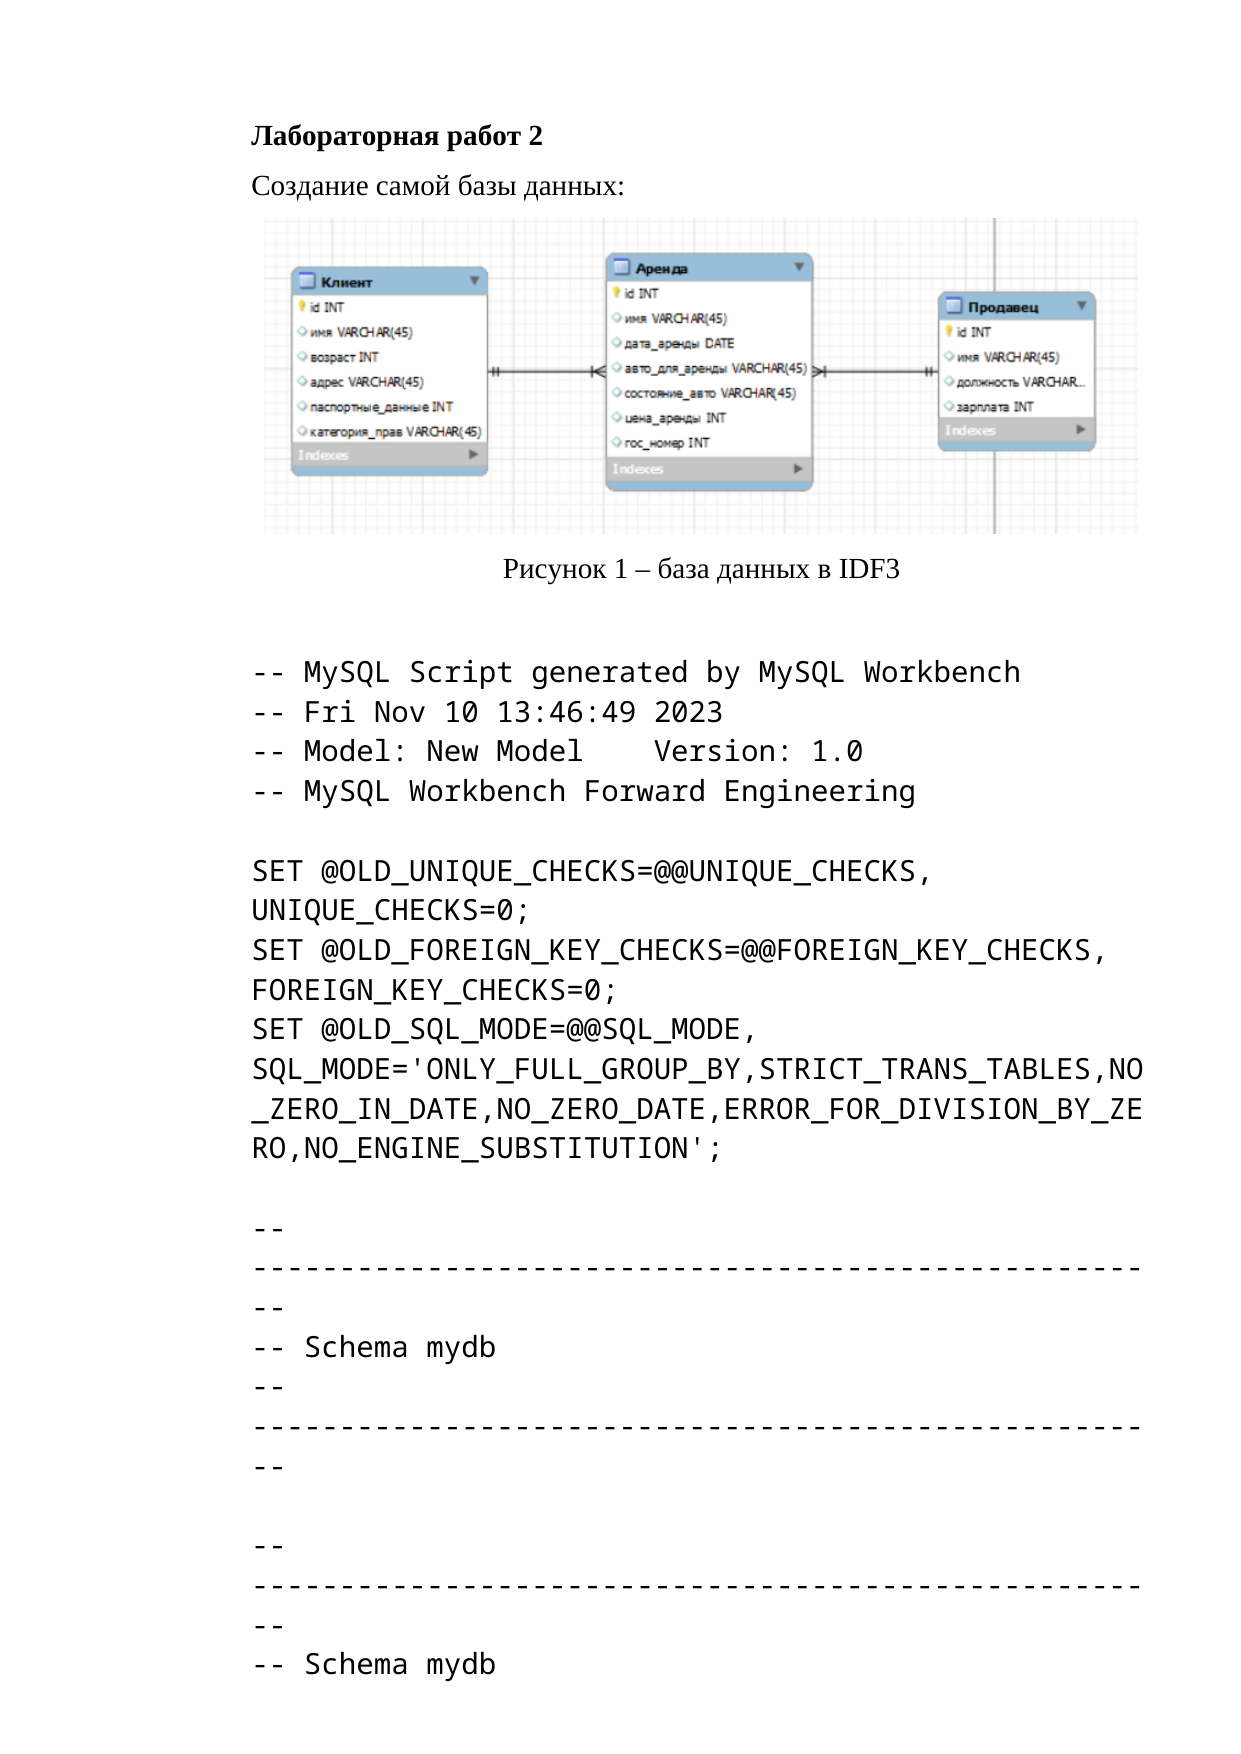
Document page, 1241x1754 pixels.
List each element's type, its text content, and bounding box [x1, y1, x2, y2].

text Рисунок 1 – база данных в IDF3 [251, 551, 1152, 584]
text SET @OLD_FOREIGN_KEY_CHECKS=@@FOREIGN_KEY_CHECKS, FOREIGN_KEY_CHECKS=0; [251, 929, 1152, 1008]
text SET @OLD_UNIQUE_CHECKS=@@UNIQUE_CHECKS, UNIQUE_CHECKS=0; [251, 850, 1152, 929]
text -- MySQL Workbench Forward Engineering [251, 770, 1152, 810]
text -- Schema mydb [251, 1643, 1152, 1683]
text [251, 1207, 1152, 1326]
text -- Model: New Model Version: 1.0 [251, 731, 1152, 770]
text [251, 1366, 1152, 1485]
text Создание самой базы данных: [251, 168, 1152, 202]
text Лабораторная работ 2 [251, 118, 1152, 152]
picture [264, 218, 1139, 534]
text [251, 1524, 1152, 1643]
text -- MySQL Script generated by MySQL Workbench [251, 651, 1152, 691]
text -- Fri Nov 10 13:46:49 2023 [251, 691, 1152, 731]
text -- Schema mydb [251, 1326, 1152, 1366]
text SET @OLD_SQL_MODE=@@SQL_MODE, SQL_MODE='ONLY_FULL_GROUP_BY,STRICT_TRANS_TABLES,NO_ZERO_IN_DATE,NO_ZERO_DATE,ERROR_FOR_DIVISION_BY_ZERO,NO_ENGINE_SUBSTITUTION'; [251, 1008, 1152, 1167]
